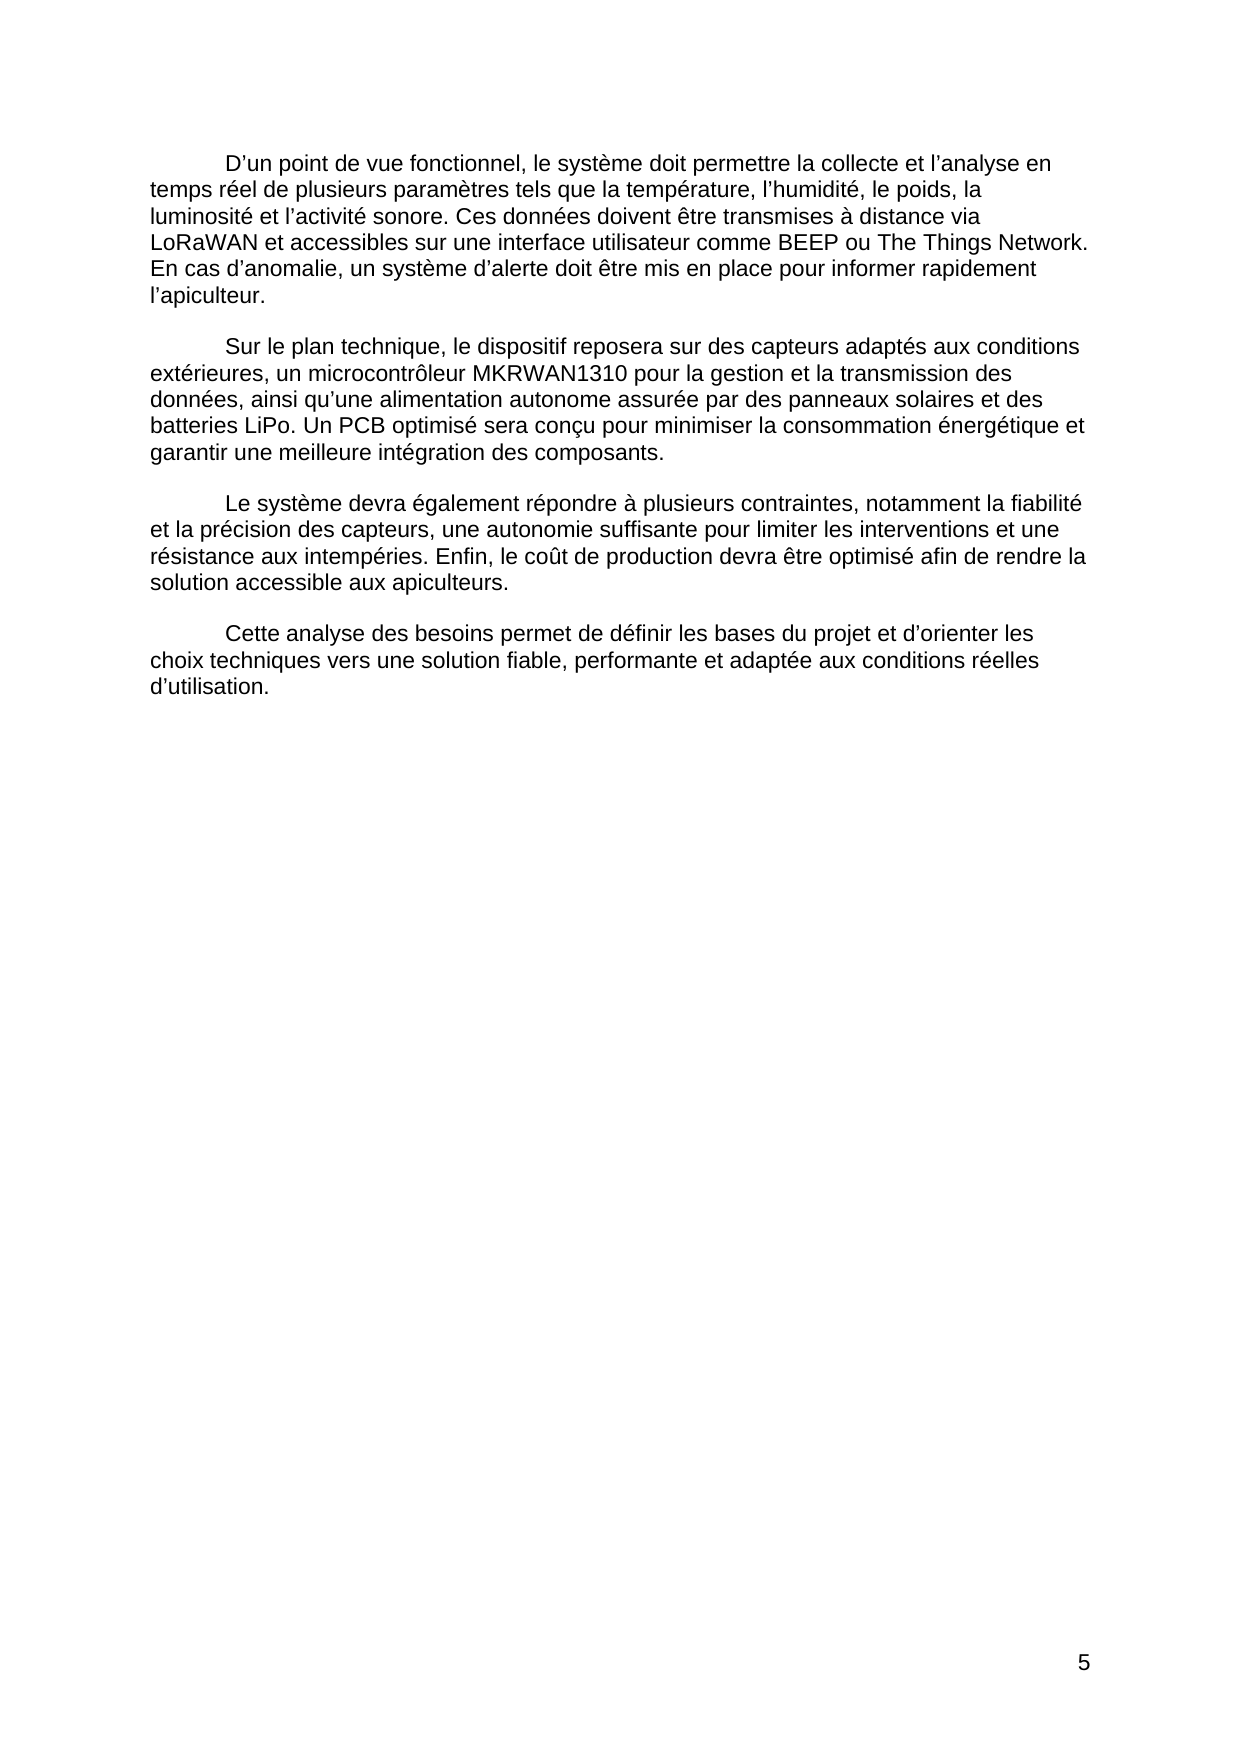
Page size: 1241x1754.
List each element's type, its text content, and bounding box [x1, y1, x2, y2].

text Sur le plan technique, le dispositif reposera sur des capteurs adaptés aux conditions extérieures, un microcontrôleur MKRWAN1310 pour la gestion et la transmission des données, ainsi qu’une alimentation autonome assurée par des panneaux solaires et des batteries LiPo. Un PCB optimisé sera conçu pour minimiser la consommation énergétique et garantir une meilleure intégration des composants. [150, 333, 1090, 465]
text Cette analyse des besoins permet de définir les bases du projet et d’orienter les choix techniques vers une solution fiable, performante et adaptée aux conditions réelles d’utilisation. [150, 620, 1090, 699]
text D’un point de vue fonctionnel, le système doit permettre la collecte et l’analyse en temps réel de plusieurs paramètres tels que la température, l’humidité, le poids, la luminosité et l’activité sonore. Ces données doivent être transmises à distance via LoRaWAN et accessibles sur une interface utilisateur comme BEEP ou The Things Network. En cas d’anomalie, un système d’alerte doit être mis en place pour informer rapidement l’apiculteur. [150, 150, 1090, 308]
text Le système devra également répondre à plusieurs contraintes, notamment la fiabilité et la précision des capteurs, une autonomie suffisante pour limiter les interventions et une résistance aux intempéries. Enfin, le coût de production devra être optimisé afin de rendre la solution accessible aux apiculteurs. [150, 490, 1090, 595]
